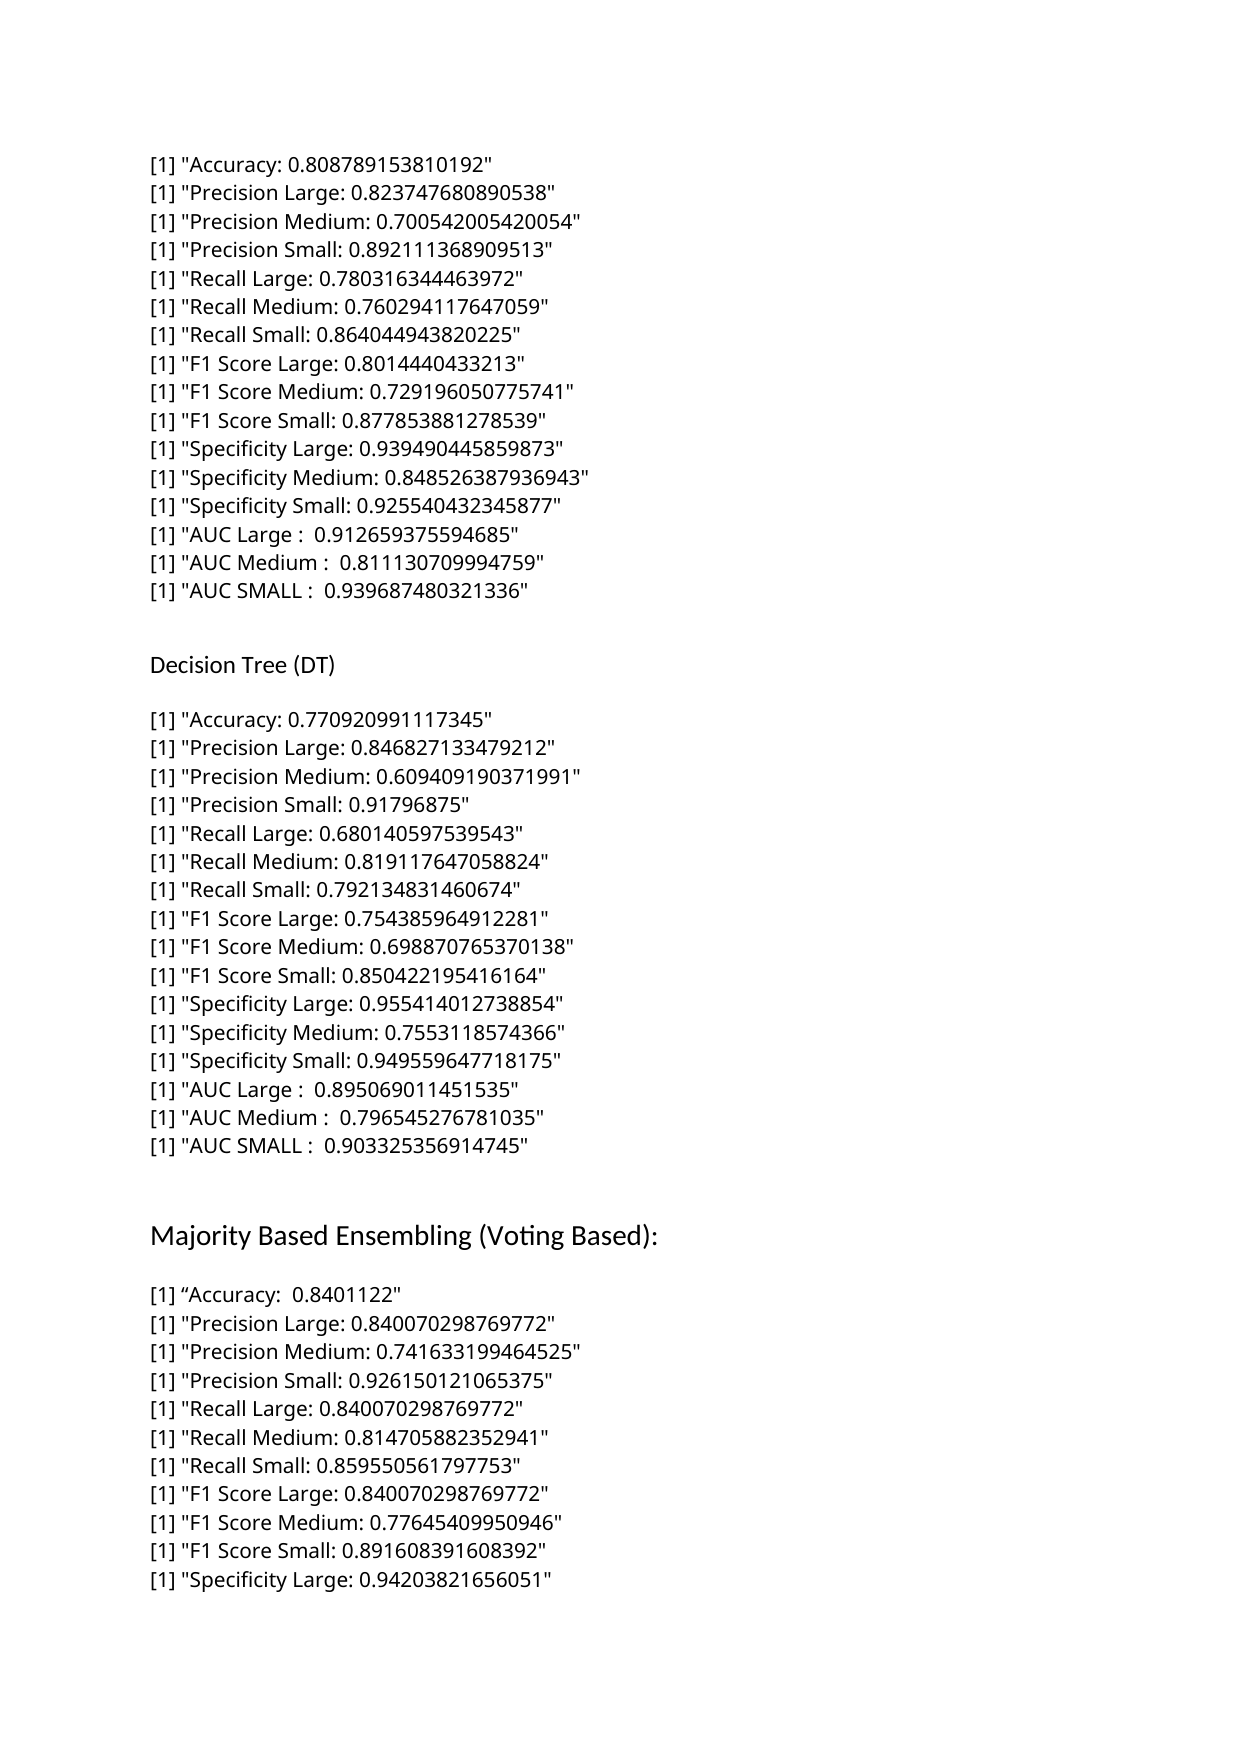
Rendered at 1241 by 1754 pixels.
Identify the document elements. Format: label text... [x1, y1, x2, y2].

text [1] "Precision Small: 0.926150121065375" [150, 1366, 1090, 1394]
text [1] "Recall Small: 0.792134831460674" [150, 876, 1090, 904]
text [1] "F1 Score Small: 0.877853881278539" [150, 406, 1090, 434]
text [1] "Precision Medium: 0.700542005420054" [150, 207, 1090, 235]
text [1] "AUC Medium : 0.811130709994759" [150, 548, 1090, 577]
text [1] "Specificity Large: 0.939490445859873" [150, 434, 1090, 463]
text [1] "AUC Large : 0.912659375594685" [150, 520, 1090, 548]
text [1] "Recall Large: 0.680140597539543" [150, 819, 1090, 847]
text [1] "AUC SMALL : 0.903325356914745" [150, 1132, 1090, 1160]
text Majority Based Ensembling (Voting Based): [150, 1217, 1090, 1252]
text [1] "Specificity Large: 0.955414012738854" [150, 989, 1090, 1018]
text [1] "Precision Large: 0.823747680890538" [150, 178, 1090, 207]
text [1] "Recall Large: 0.840070298769772" [150, 1394, 1090, 1423]
text [1] "Specificity Small: 0.925540432345877" [150, 491, 1090, 520]
text [1] "F1 Score Small: 0.850422195416164" [150, 961, 1090, 989]
text [1] "Precision Small: 0.892111368909513" [150, 235, 1090, 264]
text [1] "Specificity Large: 0.94203821656051" [150, 1565, 1090, 1593]
text [1] "Recall Large: 0.780316344463972" [150, 264, 1090, 292]
text [1] "Precision Large: 0.846827133479212" [150, 733, 1090, 762]
text [1] "AUC Large : 0.895069011451535" [150, 1075, 1090, 1103]
text [1] "Accuracy: 0.808789153810192" [150, 150, 1090, 178]
text [1] "Specificity Small: 0.949559647718175" [150, 1046, 1090, 1075]
text [1] "Precision Small: 0.91796875" [150, 790, 1090, 819]
text [1] "F1 Score Medium: 0.698870765370138" [150, 932, 1090, 961]
text [1] "F1 Score Medium: 0.729196050775741" [150, 377, 1090, 406]
text [1] "Recall Medium: 0.814705882352941" [150, 1423, 1090, 1451]
text [1] "Specificity Medium: 0.848526387936943" [150, 463, 1090, 491]
text [1] "Recall Small: 0.859550561797753" [150, 1451, 1090, 1479]
text [1] "F1 Score Large: 0.8014440433213" [150, 349, 1090, 377]
text [1] "F1 Score Medium: 0.77645409950946" [150, 1508, 1090, 1536]
text [1] "Recall Small: 0.864044943820225" [150, 321, 1090, 349]
text [1] "Recall Medium: 0.819117647058824" [150, 847, 1090, 876]
text [1] "Specificity Medium: 0.7553118574366" [150, 1018, 1090, 1046]
text [1] "Precision Medium: 0.609409190371991" [150, 762, 1090, 790]
text [1] "Precision Medium: 0.741633199464525" [150, 1337, 1090, 1366]
text [1] "F1 Score Large: 0.754385964912281" [150, 904, 1090, 932]
text [1] "Recall Medium: 0.760294117647059" [150, 292, 1090, 321]
text [1] "F1 Score Small: 0.891608391608392" [150, 1536, 1090, 1565]
text [1] "AUC Medium : 0.796545276781035" [150, 1103, 1090, 1132]
text [1] "Precision Large: 0.840070298769772" [150, 1309, 1090, 1337]
text [1] "AUC SMALL : 0.939687480321336" [150, 577, 1090, 605]
text [1] "F1 Score Large: 0.840070298769772" [150, 1479, 1090, 1508]
text [1] "Accuracy: 0.770920991117345" [150, 705, 1090, 733]
text [1] “Accuracy: 0.8401122" [150, 1281, 1090, 1309]
text Decision Tree (DT) [150, 649, 1090, 680]
